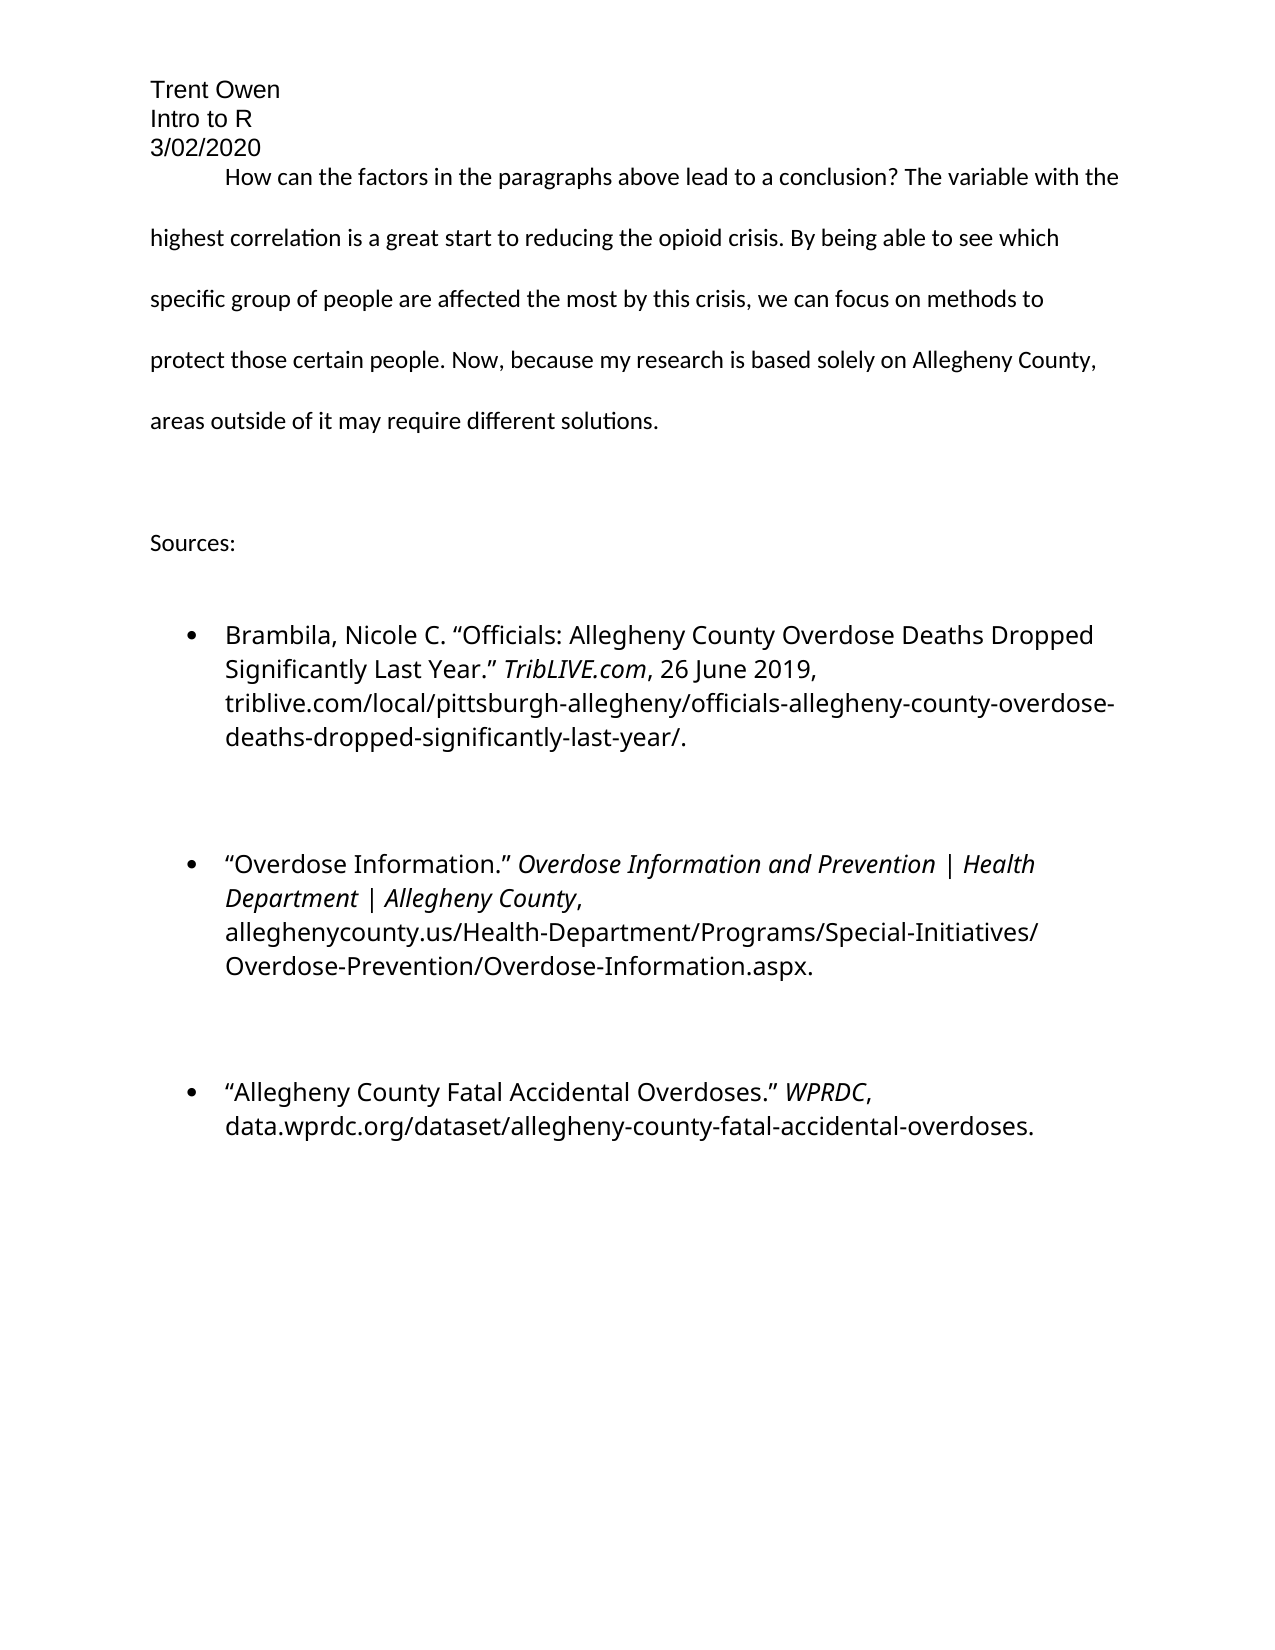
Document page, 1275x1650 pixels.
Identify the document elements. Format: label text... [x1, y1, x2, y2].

text Sources: [150, 527, 1125, 558]
list Brambila, Nicole C. “Officials: Allegheny County Overdose Deaths Dropped Significantly Last Year.” TribLIVE.com, 26 June 2019, triblive.com/local/pittsburgh-allegheny/officials-allegheny-county-overdose-deaths-dropped-significantly-last-year/. [187, 618, 1125, 754]
list “Allegheny County Fatal Accidental Overdoses.” WPRDC, data.wprdc.org/dataset/allegheny-county-fatal-accidental-overdoses. [187, 1075, 1125, 1143]
text How can the factors in the paragraphs above lead to a conclusion? The variable with the highest correlation is a great start to reducing the opioid crisis. By being able to see which specific group of people are affected the most by this crisis, we can focus on methods to protect those certain people. Now, because my research is based solely on Allegheny County, areas outside of it may require different solutions. [150, 161, 1125, 436]
list “Overdose Information.” Overdose Information and Prevention | Health Department | Allegheny County, alleghenycounty.us/Health-Department/Programs/Special-Initiatives/Overdose-Prevention/Overdose-Information.aspx. [187, 846, 1125, 983]
